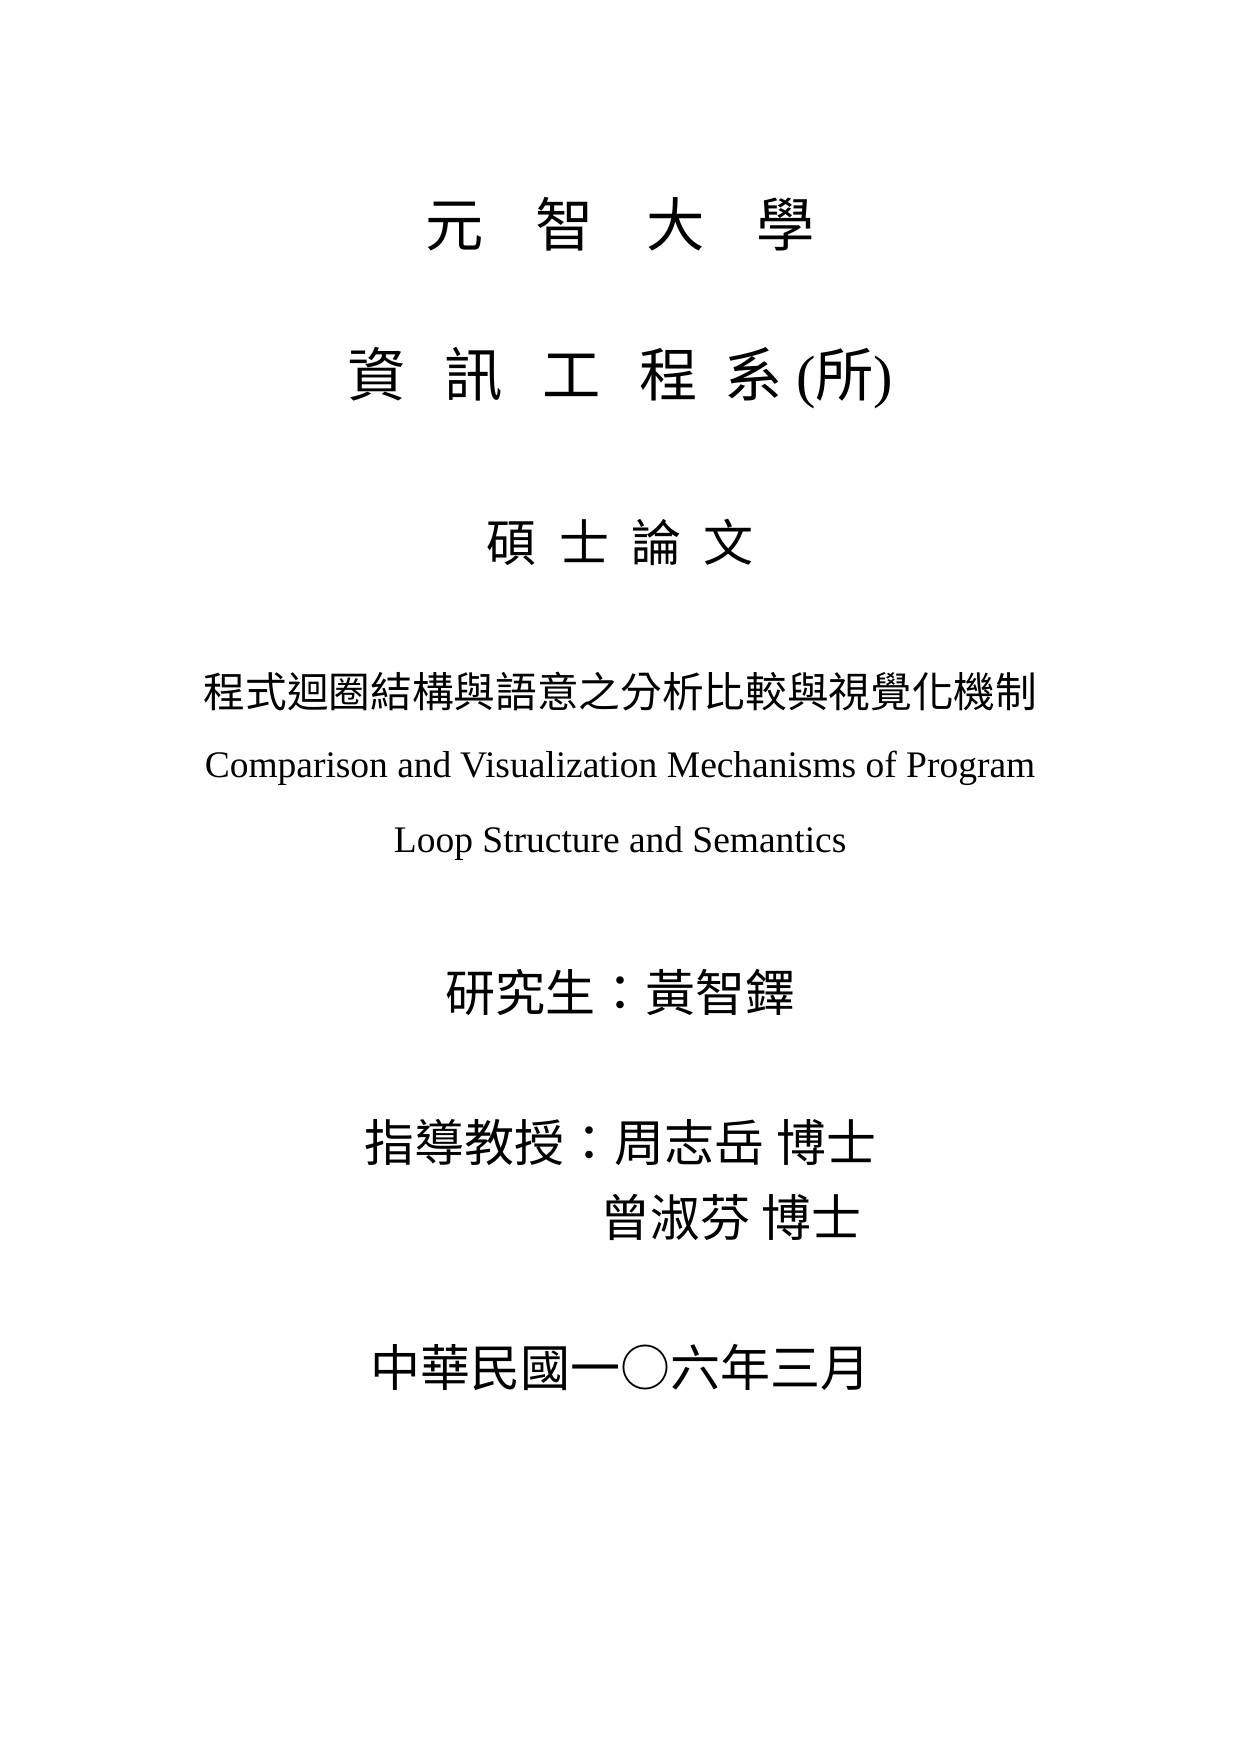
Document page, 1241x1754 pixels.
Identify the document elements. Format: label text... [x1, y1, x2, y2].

text Comparison and Visualization Mechanisms of Program Loop Structure and Semantics [187, 727, 1053, 877]
text 碩 士 論 文 [187, 502, 1053, 577]
text 指導教授：周志岳 博士 [187, 1102, 1053, 1177]
text 中華民國一○六年三月 [187, 1327, 1053, 1402]
text 資 訊 工 程 系 (所) [187, 314, 1053, 427]
text 元 智 大 學 [187, 164, 1053, 277]
text 程式迴圈結構與語意之分析比較與視覺化機制 [187, 652, 1053, 727]
text 研究生：黃智鐸 [187, 952, 1053, 1027]
text 曾淑芬 博士 [537, 1177, 1053, 1252]
